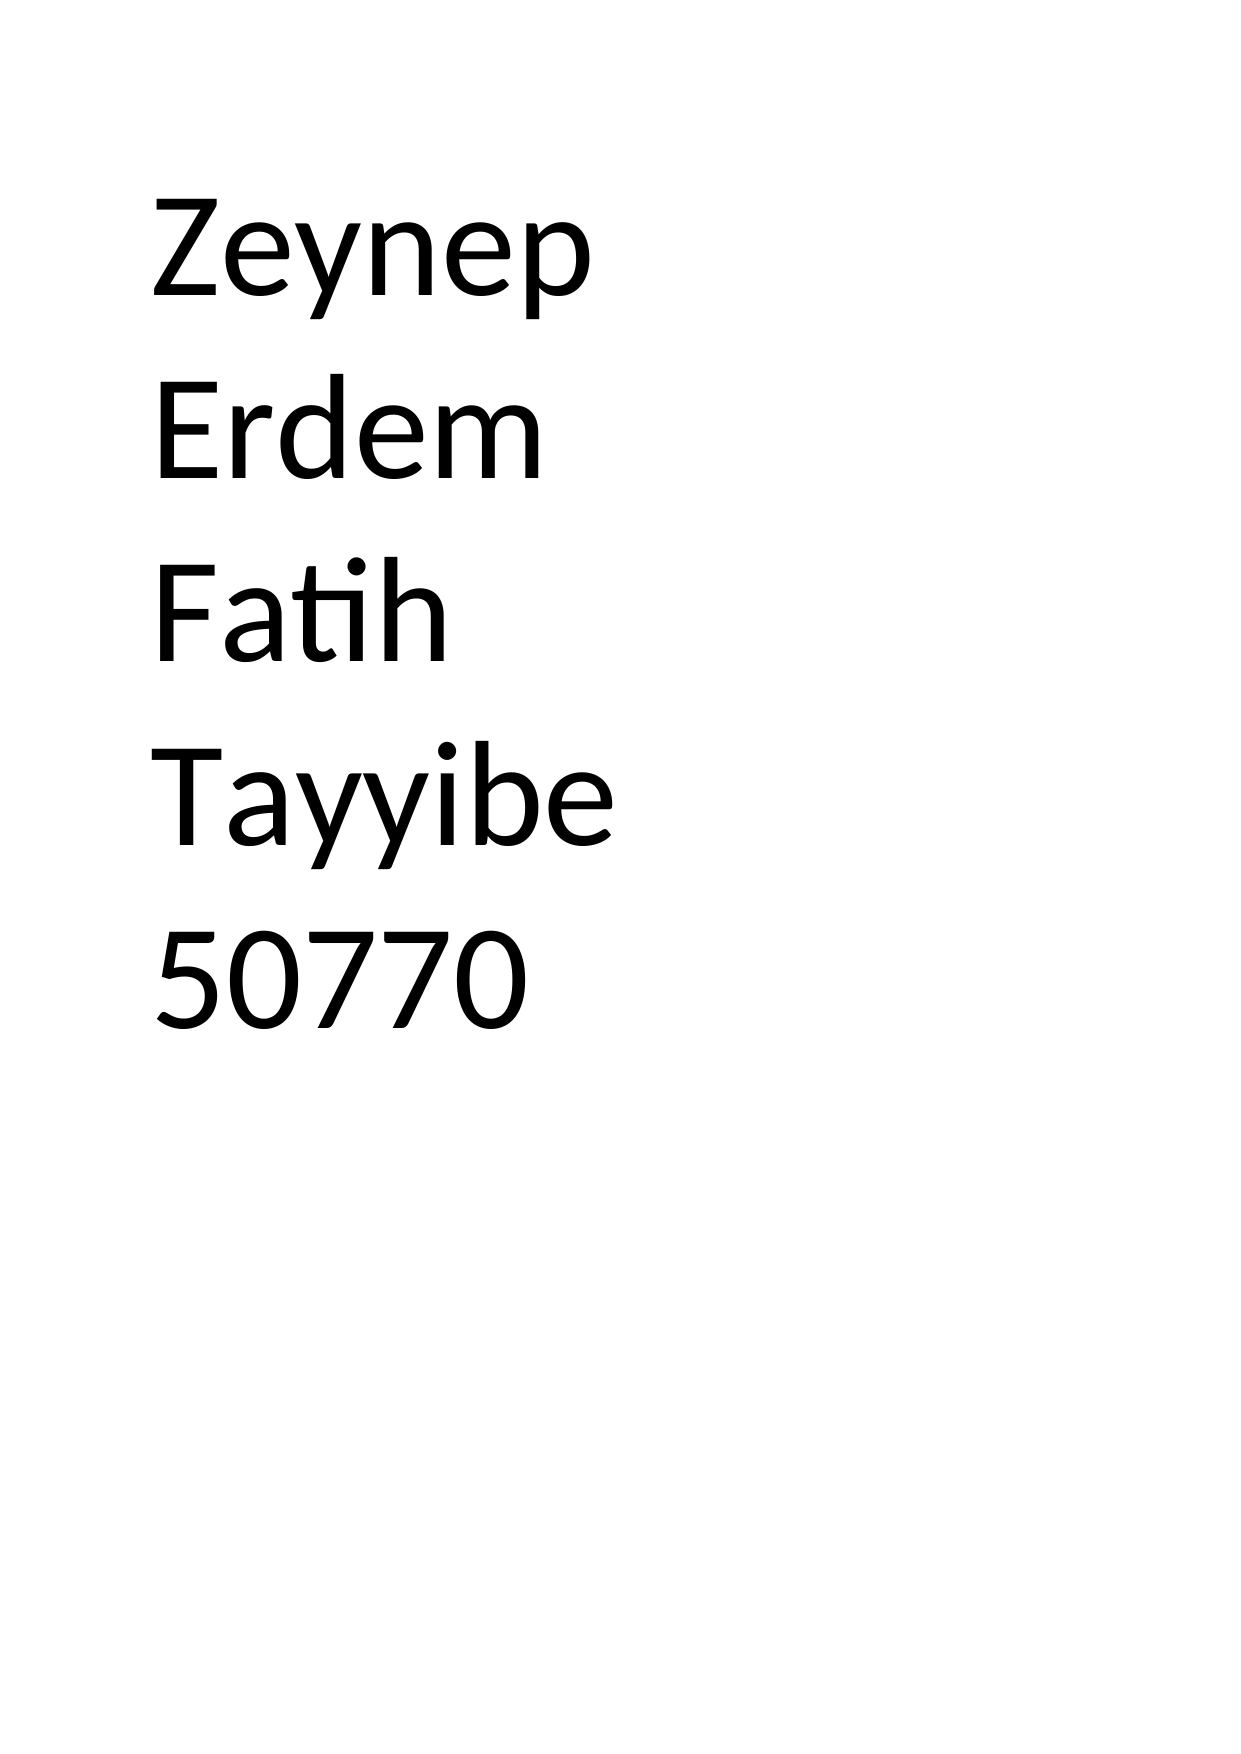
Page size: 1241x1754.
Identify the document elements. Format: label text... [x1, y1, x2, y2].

text Zeynep [150, 150, 1090, 333]
text Fatih [150, 516, 1090, 699]
text Tayyibe [150, 699, 1090, 882]
text 50770 [150, 882, 1090, 1066]
text Erdem [150, 333, 1090, 516]
